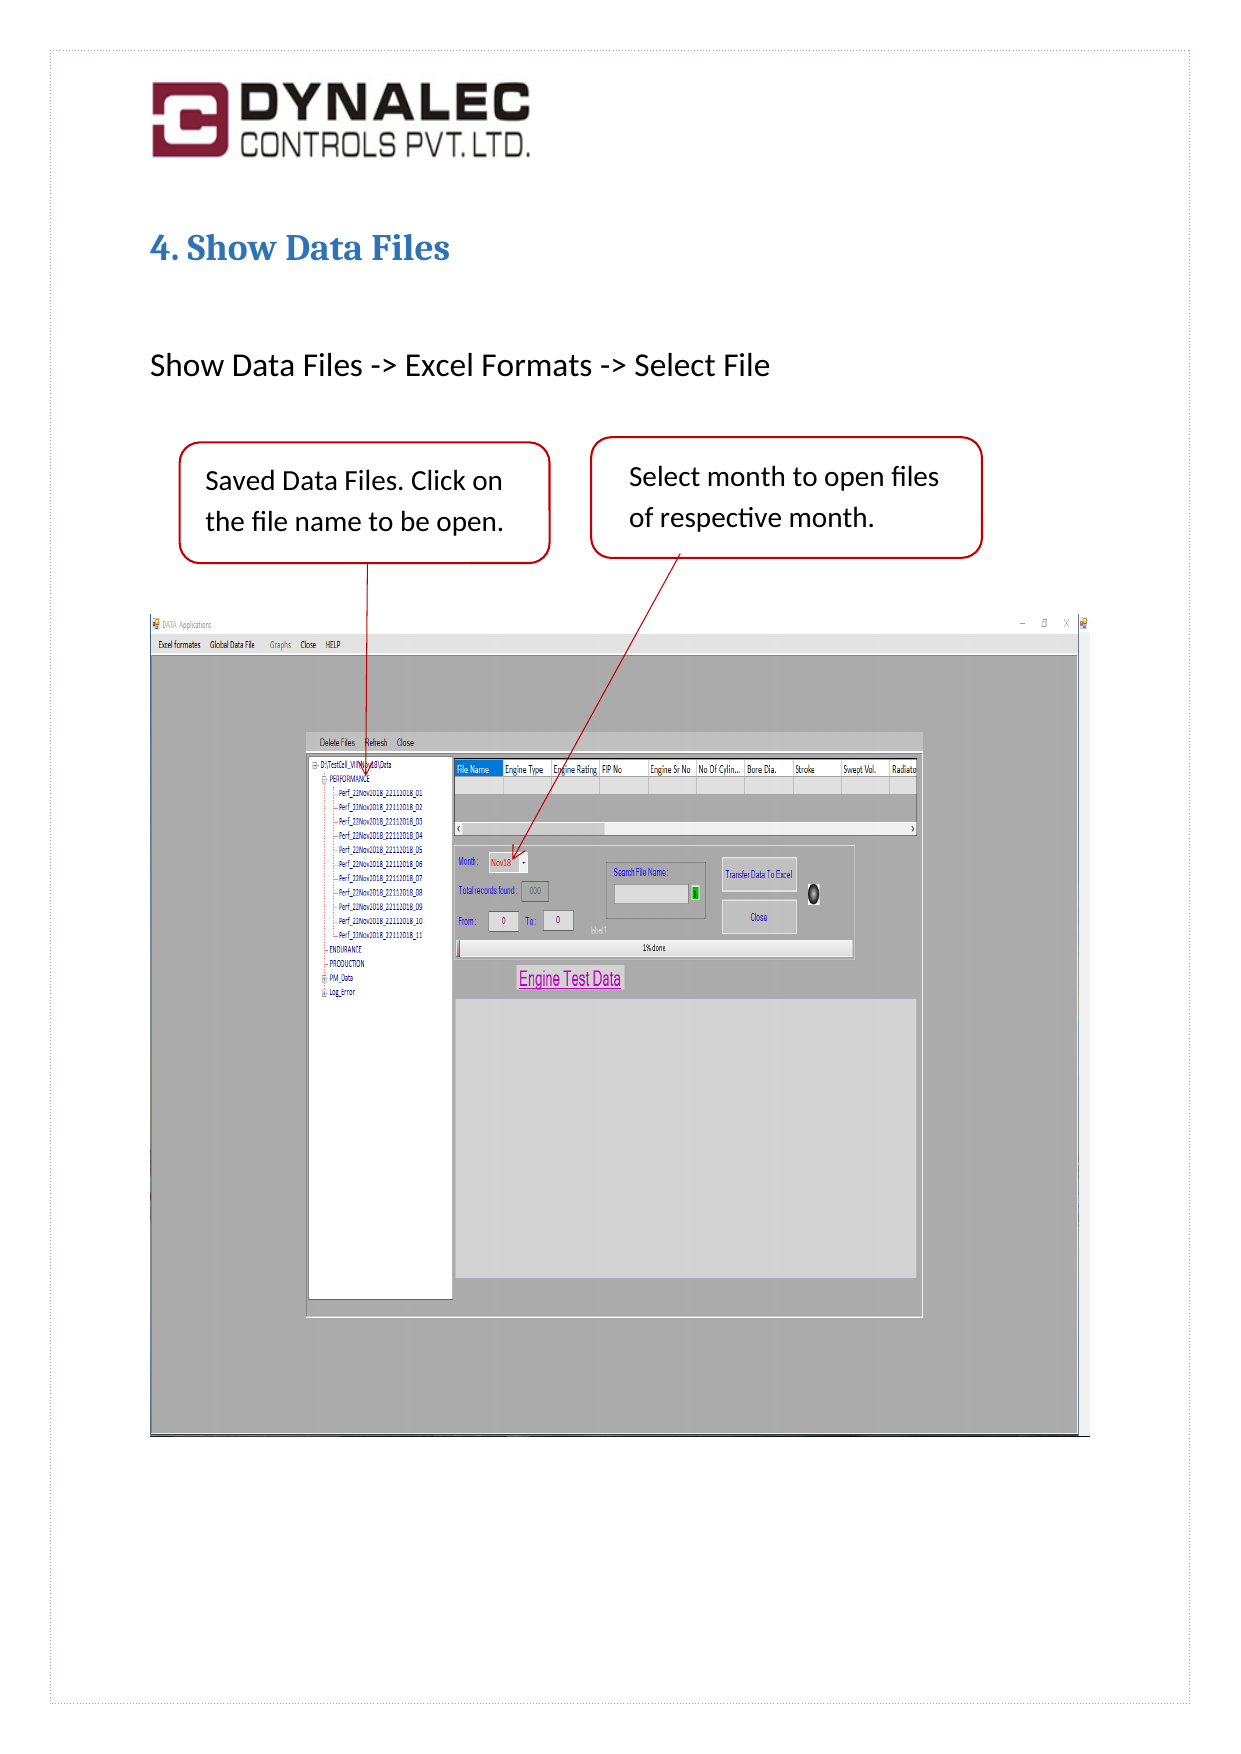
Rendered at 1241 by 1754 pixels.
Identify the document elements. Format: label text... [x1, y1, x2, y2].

subtitle 4. Show Data Files [150, 227, 1090, 270]
picture [150, 614, 1091, 1437]
picture [150, 73, 532, 162]
text Show Data Files -> Excel Formats -> Select File [150, 344, 1090, 385]
